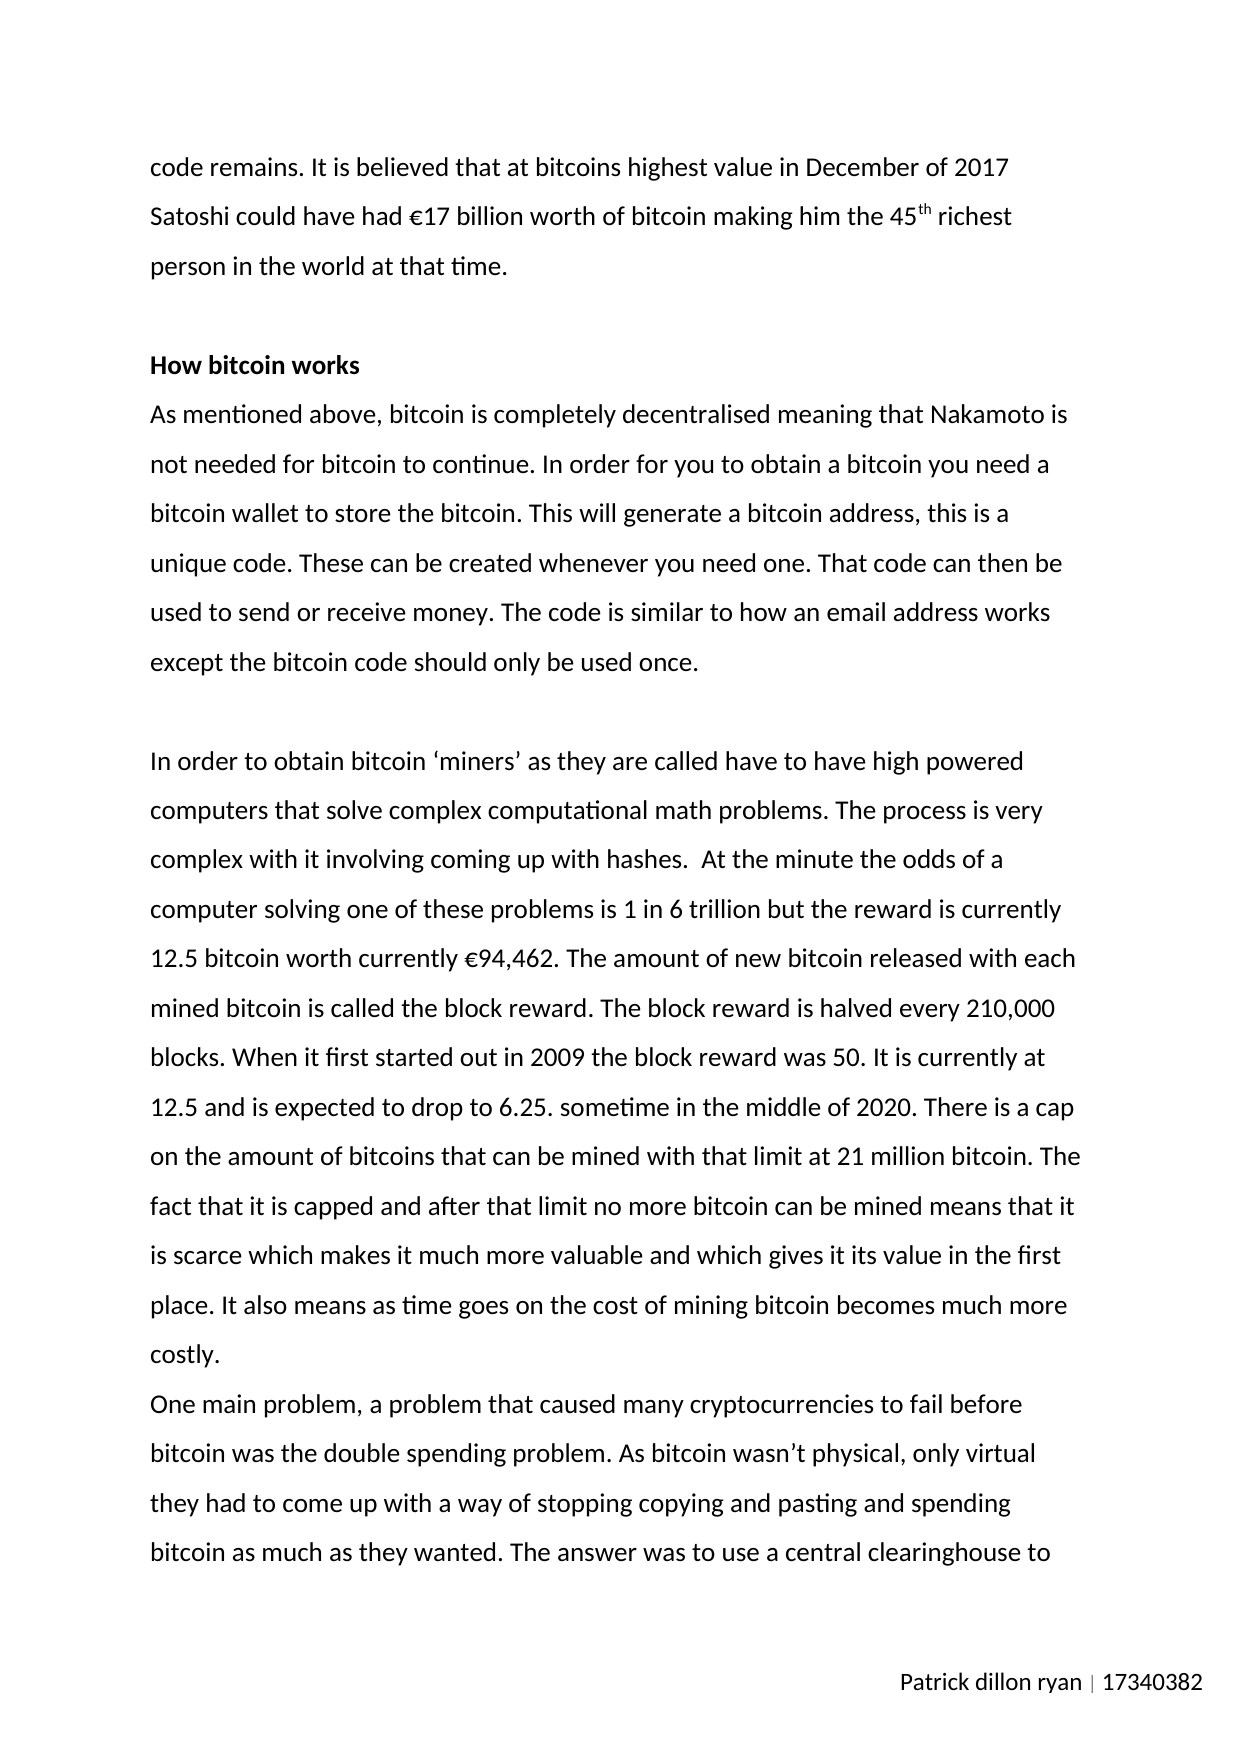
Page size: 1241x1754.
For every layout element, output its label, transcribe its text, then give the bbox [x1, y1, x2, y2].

text As mentioned above, bitcoin is completely decentralised meaning that Nakamoto is not needed for bitcoin to continue. In order for you to obtain a bitcoin you need a bitcoin wallet to store the bitcoin. This will generate a bitcoin address, this is a unique code. These can be created whenever you need one. That code can then be used to send or receive money. The code is similar to how an email address works except the bitcoin code should only be used once. [150, 397, 1090, 678]
text How bitcoin works [150, 348, 1090, 381]
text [150, 1387, 1090, 1568]
text In order to obtain bitcoin ‘miners’ as they are called have to have high powered computers that solve complex computational math problems. The process is very complex with it involving coming up with hashes. At the minute the odds of a computer solving one of these problems is 1 in 6 trillion but the reward is currently 12.5 bitcoin worth currently €94,462. The amount of new bitcoin released with each mined bitcoin is called the block reward. The block reward is halved every 210,000 blocks. When it first started out in 2009 the block reward was 50. It is currently at 12.5 and is expected to drop to 6.25. sometime in the middle of 2020. There is a cap on the amount of bitcoins that can be mined with that limit at 21 million bitcoin. The fact that it is capped and after that limit no more bitcoin can be mined means that it is scarce which makes it much more valuable and which gives it its value in the first place. It also means as time goes on the cost of mining bitcoin becomes much more costly. [150, 744, 1090, 1371]
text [150, 150, 1090, 282]
